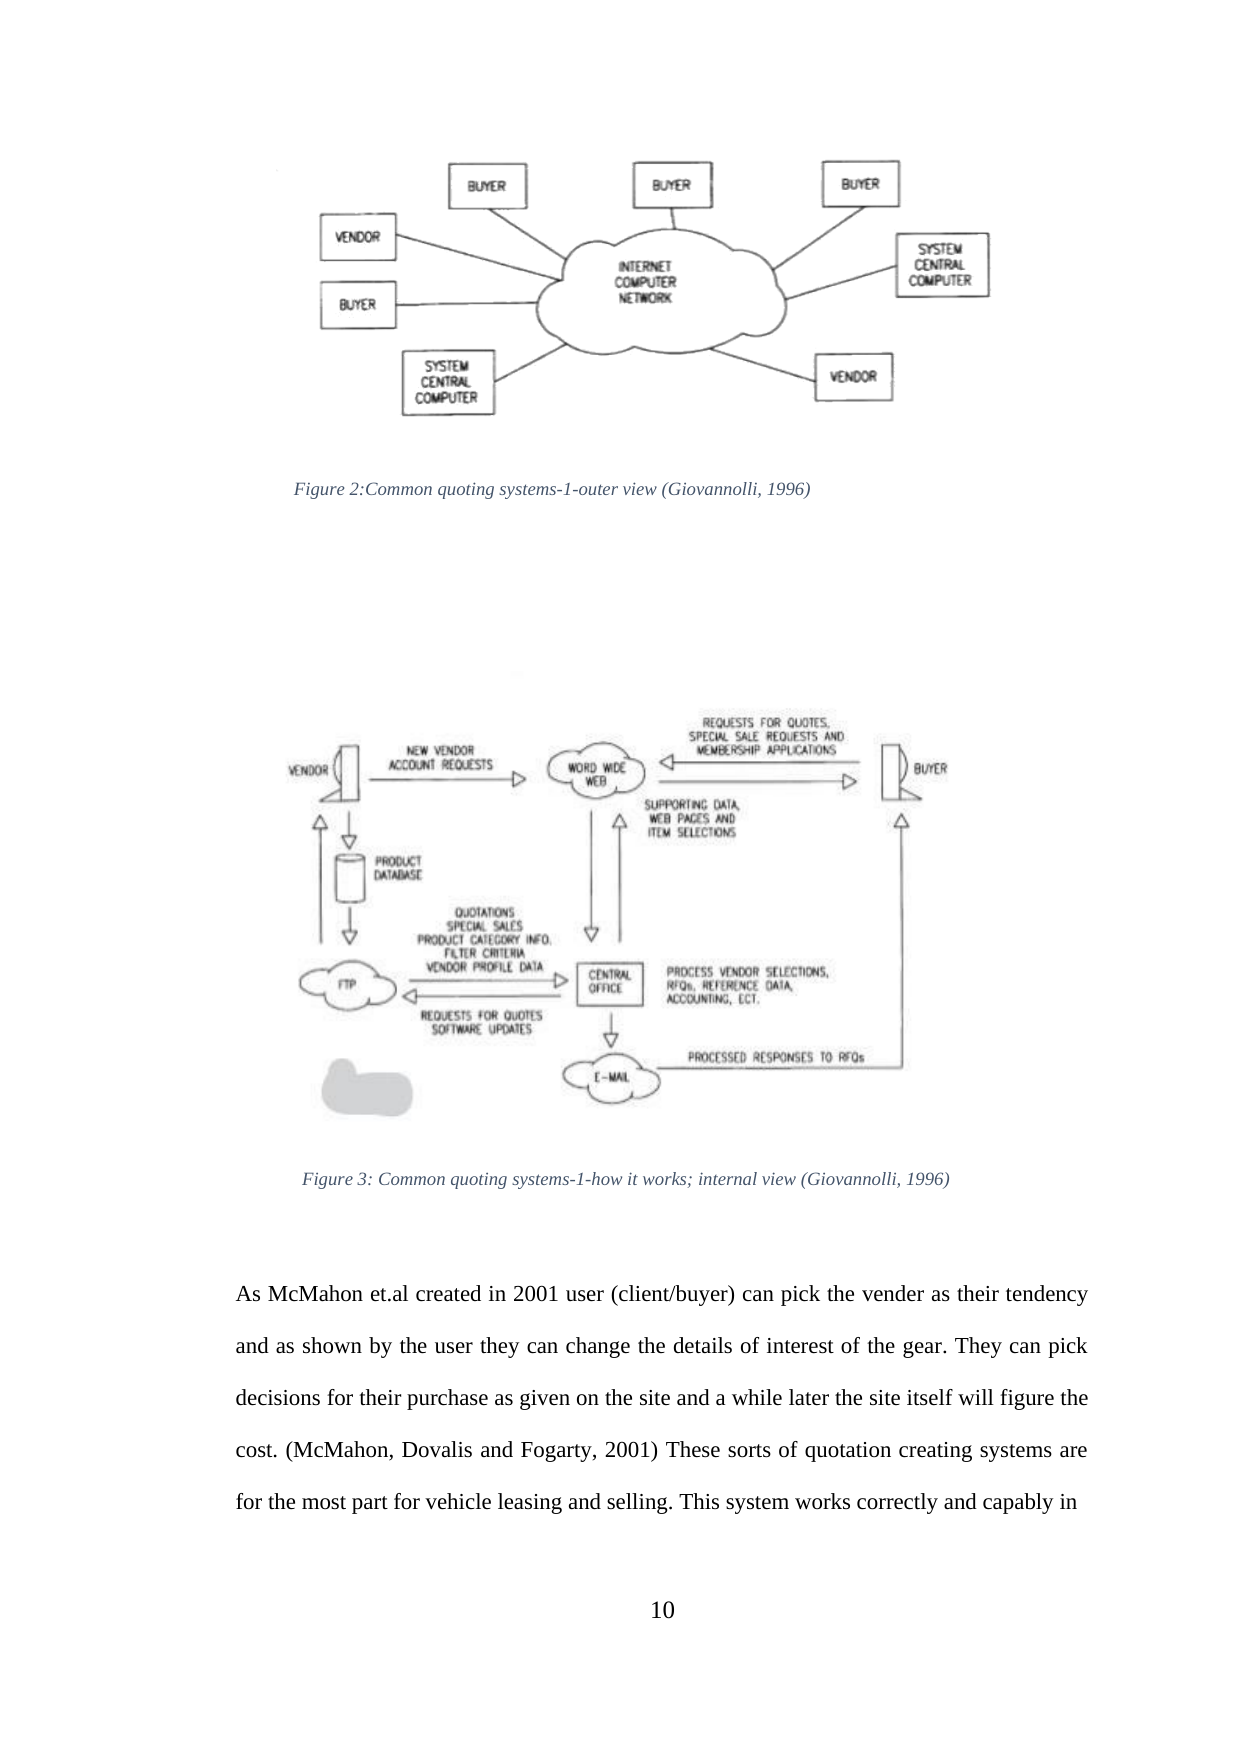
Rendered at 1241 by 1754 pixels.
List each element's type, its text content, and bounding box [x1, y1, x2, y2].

text 10 [650, 1595, 1090, 1624]
picture [217, 131, 1067, 520]
text As McMahon et.al created in 2001 user (client/buyer) can pick the vender as their tendency and as shown by the user they can change the details of interest of the gear. They can pick decisions for their purchase as given on the site and a while later the site itself will figure the cost. (McMahon, Dovalis and Fogarty, 2001) These sorts of quotation creating systems are for the most part for vehicle leasing and selling. This system works correctly and capably in [235, 1280, 1089, 1515]
text Figure 2:Common quoting systems-1-outer view (Giovannolli, 1996) [294, 478, 1090, 499]
text Figure 3: Common quoting systems-1-how it works; internal view (Giovannolli, 1996) [150, 1168, 1102, 1189]
picture [236, 671, 963, 1140]
